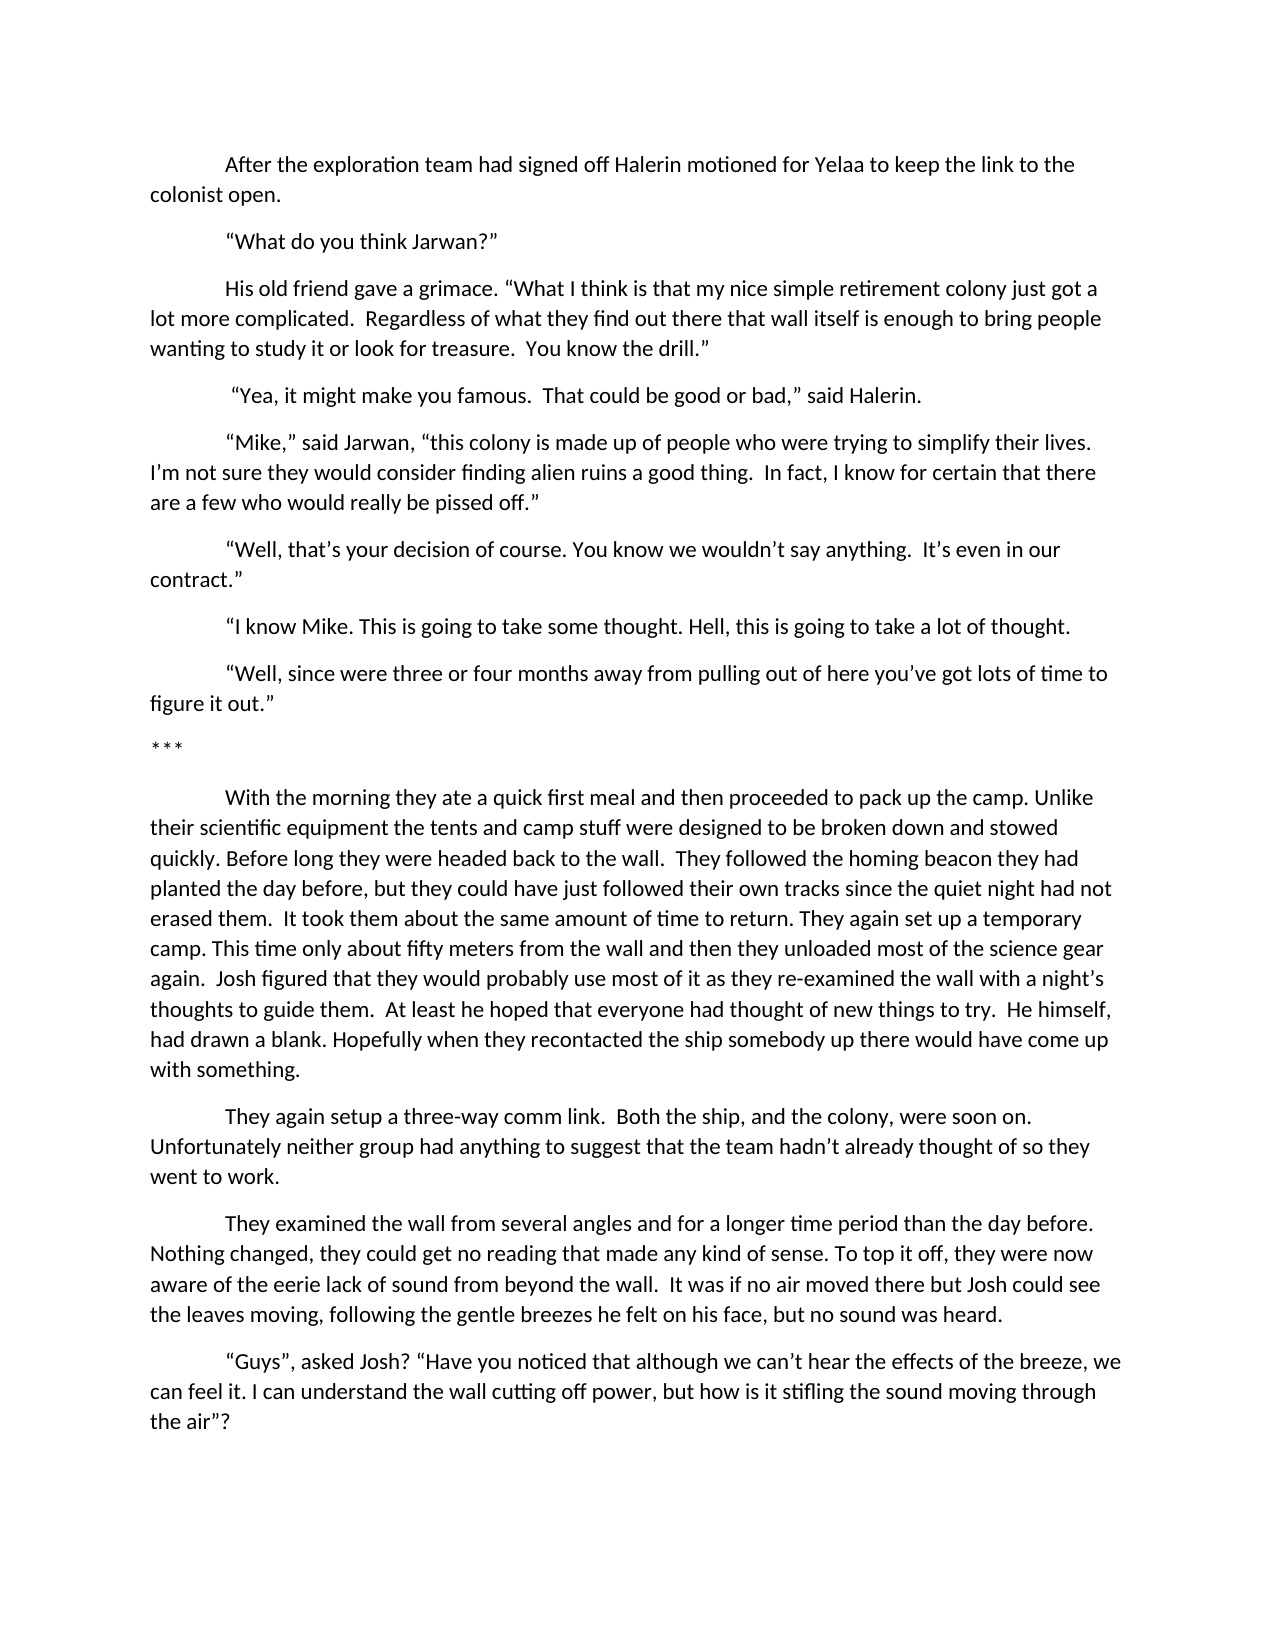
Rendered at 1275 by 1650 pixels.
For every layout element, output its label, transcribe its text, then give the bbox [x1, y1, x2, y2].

text “I know Mike. This is going to take some thought. Hell, this is going to take a lot of thought. [150, 612, 1125, 641]
text With the morning they ate a quick first meal and then proceeded to pack up the camp. Unlike their scientific equipment the tents and camp stuff were designed to be broken down and stowed quickly. Before long they were headed back to the wall. They followed the homing beacon they had planted the day before, but they could have just followed their own tracks since the quiet night had not erased them. It took them about the same amount of time to return. They again set up a temporary camp. This time only about fifty meters from the wall and then they unloaded most of the science gear again. Josh figured that they would probably use most of it as they re-examined the wall with a night’s thoughts to guide them. At least he hoped that everyone had thought of new things to try. He himself, had drawn a blank. Hopefully when they recontacted the ship somebody up there would have come up with something. [150, 783, 1125, 1083]
text “Yea, it might make you famous. That could be good or bad,” said Halerin. [150, 381, 1125, 409]
text They examined the wall from several angles and for a longer time period than the day before. Nothing changed, they could get no reading that made any kind of sense. To top it off, they were now aware of the eerie lack of sound from beyond the wall. It was if no air moved there but Josh could see the leaves moving, following the gentle breezes he felt on his face, but no sound was heard. [150, 1209, 1125, 1328]
text *** [150, 736, 1125, 764]
text His old friend gave a grimace. “What I think is that my nice simple retirement colony just got a lot more complicated. Regardless of what they find out there that wall itself is enough to bring people wanting to study it or look for treasure. You know the drill.” [150, 274, 1125, 362]
text “Guys”, asked Josh? “Have you noticed that although we can’t hear the effects of the breeze, we can feel it. I can understand the wall cutting off power, but how is it stifling the sound moving through the air”? [150, 1347, 1125, 1435]
text “Well, that’s your decision of course. You know we wouldn’t say anything. It’s even in our contract.” [150, 535, 1125, 594]
text “What do you think Jarwan?” [150, 227, 1125, 255]
text “Mike,” said Jarwan, “this colony is made up of people who were trying to simplify their lives. I’m not sure they would consider finding alien ruins a good thing. In fact, I know for certain that there are a few who would really be pissed off.” [150, 428, 1125, 517]
text They again setup a three-way comm link. Both the ship, and the colony, were soon on. Unfortunately neither group had anything to suggest that the team hadn’t already thought of so they went to work. [150, 1102, 1125, 1191]
text After the exploration team had signed off Halerin motioned for Yelaa to keep the link to the colonist open. [150, 150, 1125, 208]
text “Well, since were three or four months away from pulling out of here you’ve got lots of time to figure it out.” [150, 659, 1125, 718]
